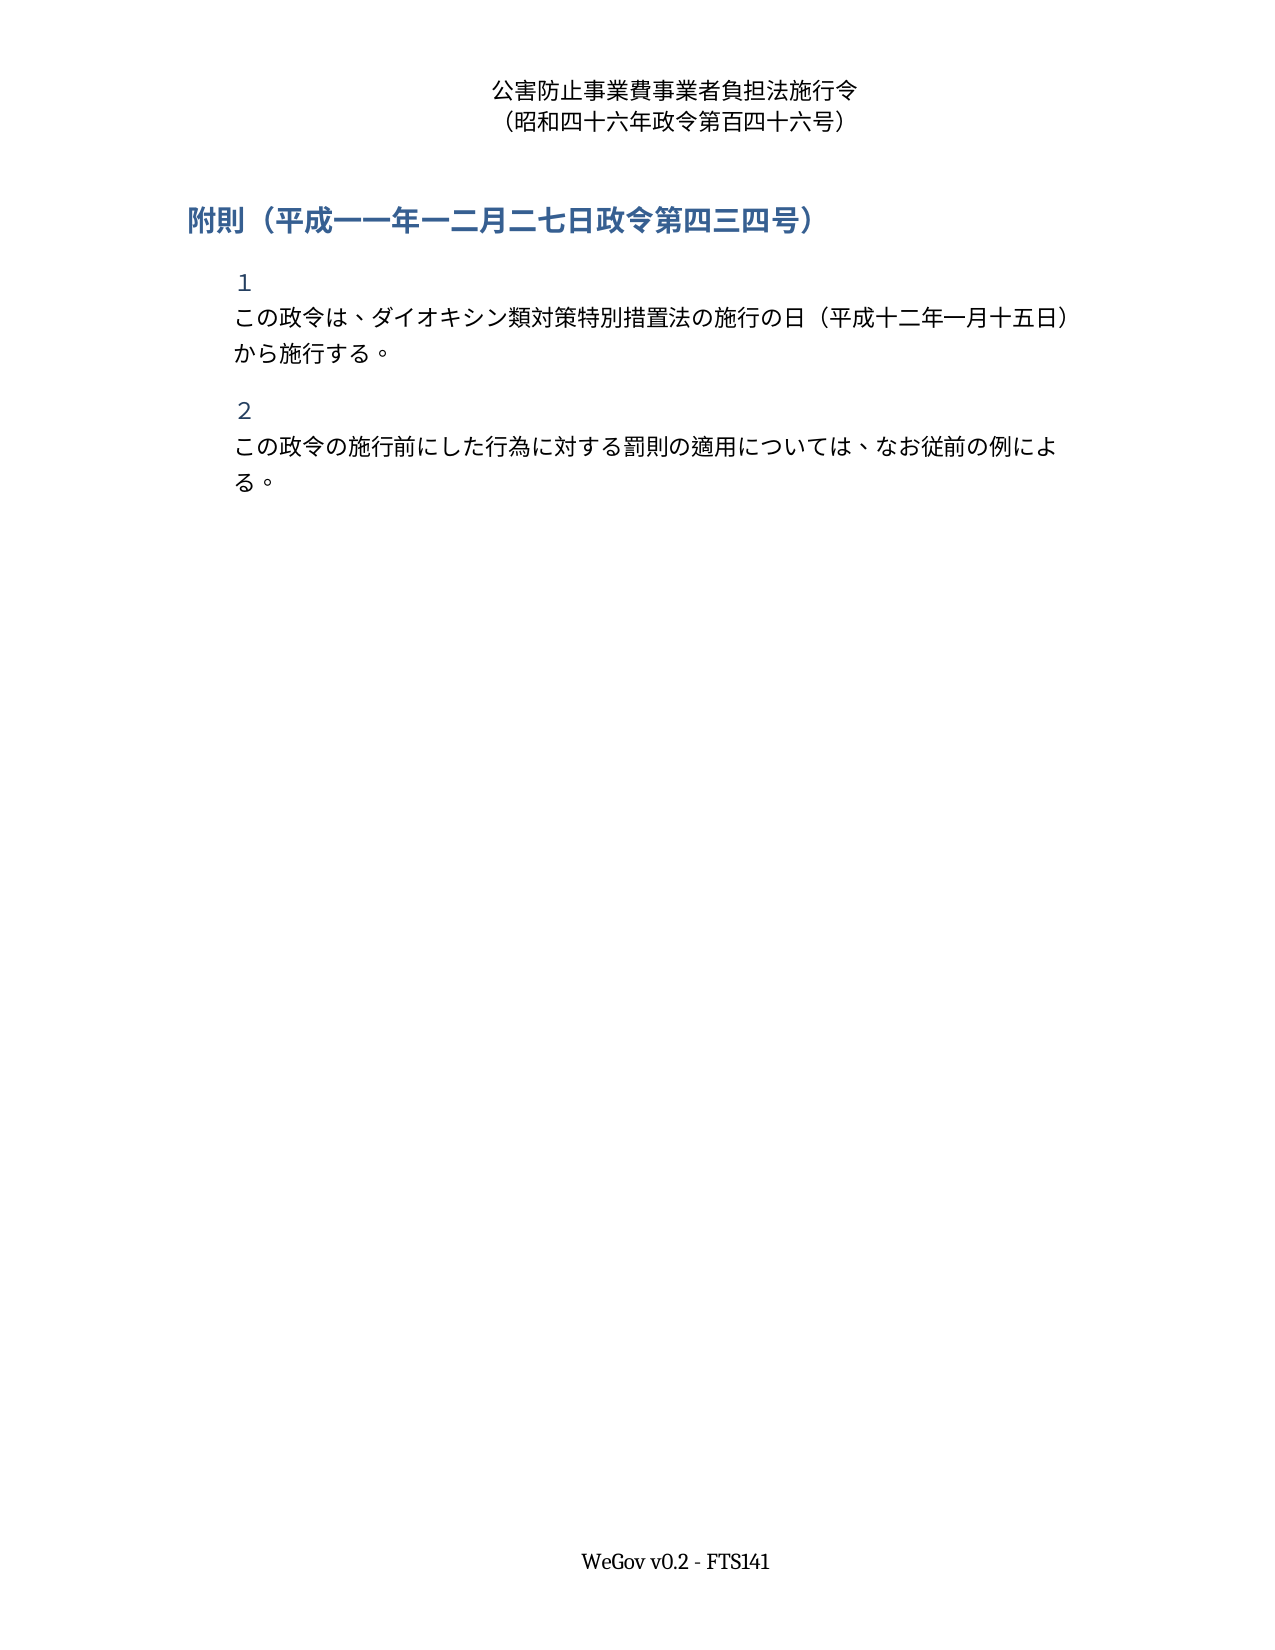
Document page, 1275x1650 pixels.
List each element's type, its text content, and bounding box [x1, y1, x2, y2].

subtitle ２ [233, 395, 1087, 426]
subtitle １ [233, 266, 1087, 298]
text この政令は、ダイオキシン類対策特別措置法の施行の日（平成十二年一月十五日）から施行する。 [233, 302, 1087, 369]
subtitle 附則（平成一一年一二月二七日政令第四三四号） [187, 200, 1087, 240]
text この政令の施行前にした行為に対する罰則の適用については、なお従前の例による。 [233, 431, 1087, 498]
